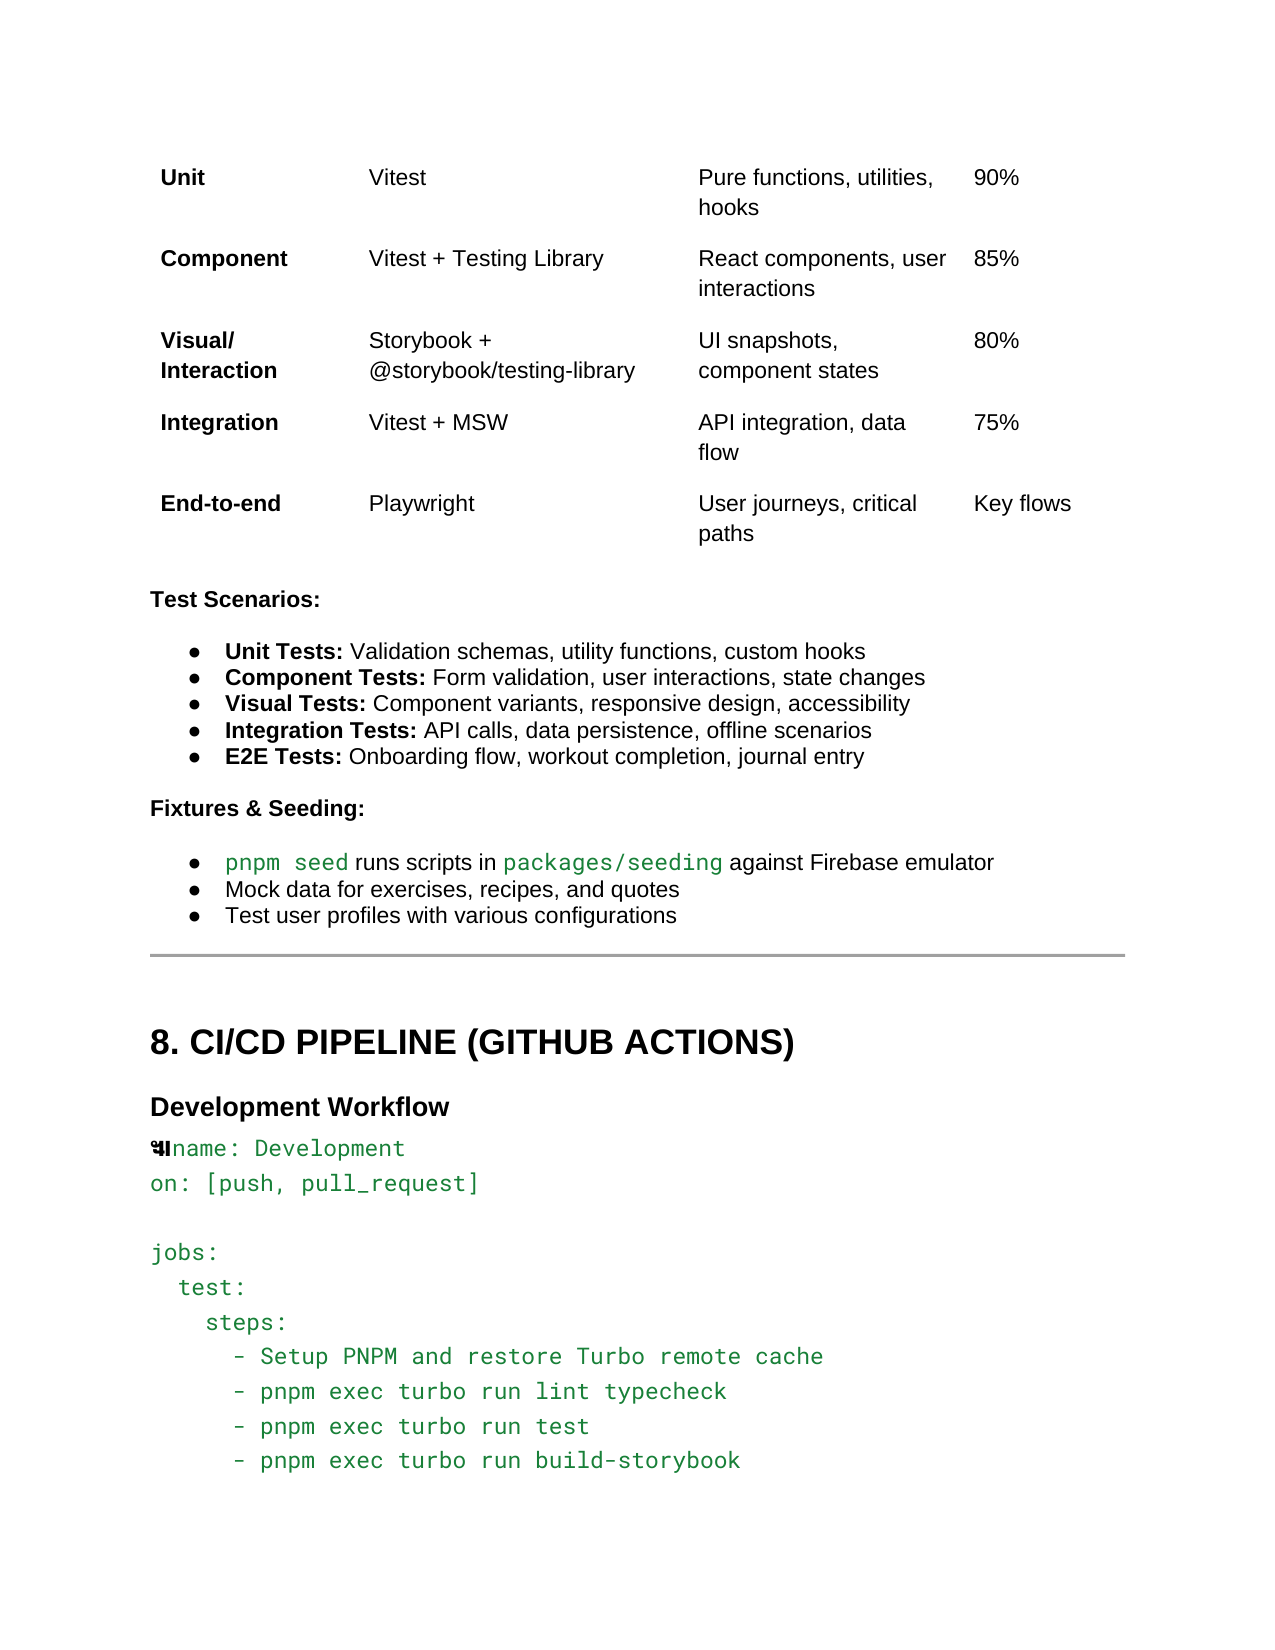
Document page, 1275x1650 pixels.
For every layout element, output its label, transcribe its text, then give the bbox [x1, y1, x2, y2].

table_cell Visual/Interaction [150, 317, 358, 398]
table_cell API integration, data flow [688, 398, 963, 479]
list Component Tests: Form validation, user interactions, state changes [187, 664, 1125, 690]
text Test Scenarios: [150, 586, 1125, 613]
table_cell UI snapshots, component states [688, 317, 963, 398]
list Mock data for exercises, recipes, and quotes [187, 876, 1125, 902]
list E2E Tests: Onboarding flow, workout completion, journal entry [187, 743, 1125, 769]
text test: [150, 1271, 1125, 1301]
subtitle Development Workflow [150, 1091, 1125, 1123]
table_cell 85% [963, 235, 1125, 317]
subtitle 8. CI/CD PIPELINE (GITHUB ACTIONS) [150, 1021, 1125, 1062]
table_cell Vitest + Testing Library [358, 235, 688, 317]
table_cell Vitest + MSW [358, 398, 688, 479]
table_cell Vitest [358, 153, 688, 235]
table_cell React components, user interactions [688, 235, 963, 317]
text jobs: [150, 1237, 1125, 1267]
table_cell Pure functions, utilities, hooks [688, 153, 963, 235]
text name: Development [150, 1131, 1125, 1162]
text - Setup PNPM and restore Turbo remote cache [150, 1341, 1125, 1371]
text - pnpm exec turbo run build-storybook [150, 1445, 1125, 1475]
table_cell End-to-end [150, 480, 358, 561]
list Unit Tests: Validation schemas, utility functions, custom hooks [187, 638, 1125, 664]
text steps: [150, 1306, 1125, 1336]
table_cell Unit [150, 153, 358, 235]
table_cell Component [150, 235, 358, 317]
table_cell 80% [963, 317, 1125, 398]
text - pnpm exec turbo run lint typecheck [150, 1375, 1125, 1406]
table_cell 75% [963, 398, 1125, 479]
table_cell Integration [150, 398, 358, 479]
table_cell Storybook + @storybook/testing-library [358, 317, 688, 398]
table_cell User journeys, critical paths [688, 480, 963, 561]
table_cell Key flows [963, 480, 1125, 561]
list Integration Tests: API calls, data persistence, offline scenarios [187, 717, 1125, 743]
text - pnpm exec turbo run test [150, 1410, 1125, 1440]
list pnpm seed runs scripts in packages/seeding against Firebase emulator [187, 846, 1125, 876]
text Fixtures & Seeding: [150, 794, 1125, 821]
list Test user profiles with various configurations [187, 902, 1125, 929]
list Visual Tests: Component variants, responsive design, accessibility [187, 690, 1125, 717]
table_cell Playwright [358, 480, 688, 561]
text on: [push, pull_request] [150, 1167, 1125, 1197]
table_cell 90% [963, 153, 1125, 235]
